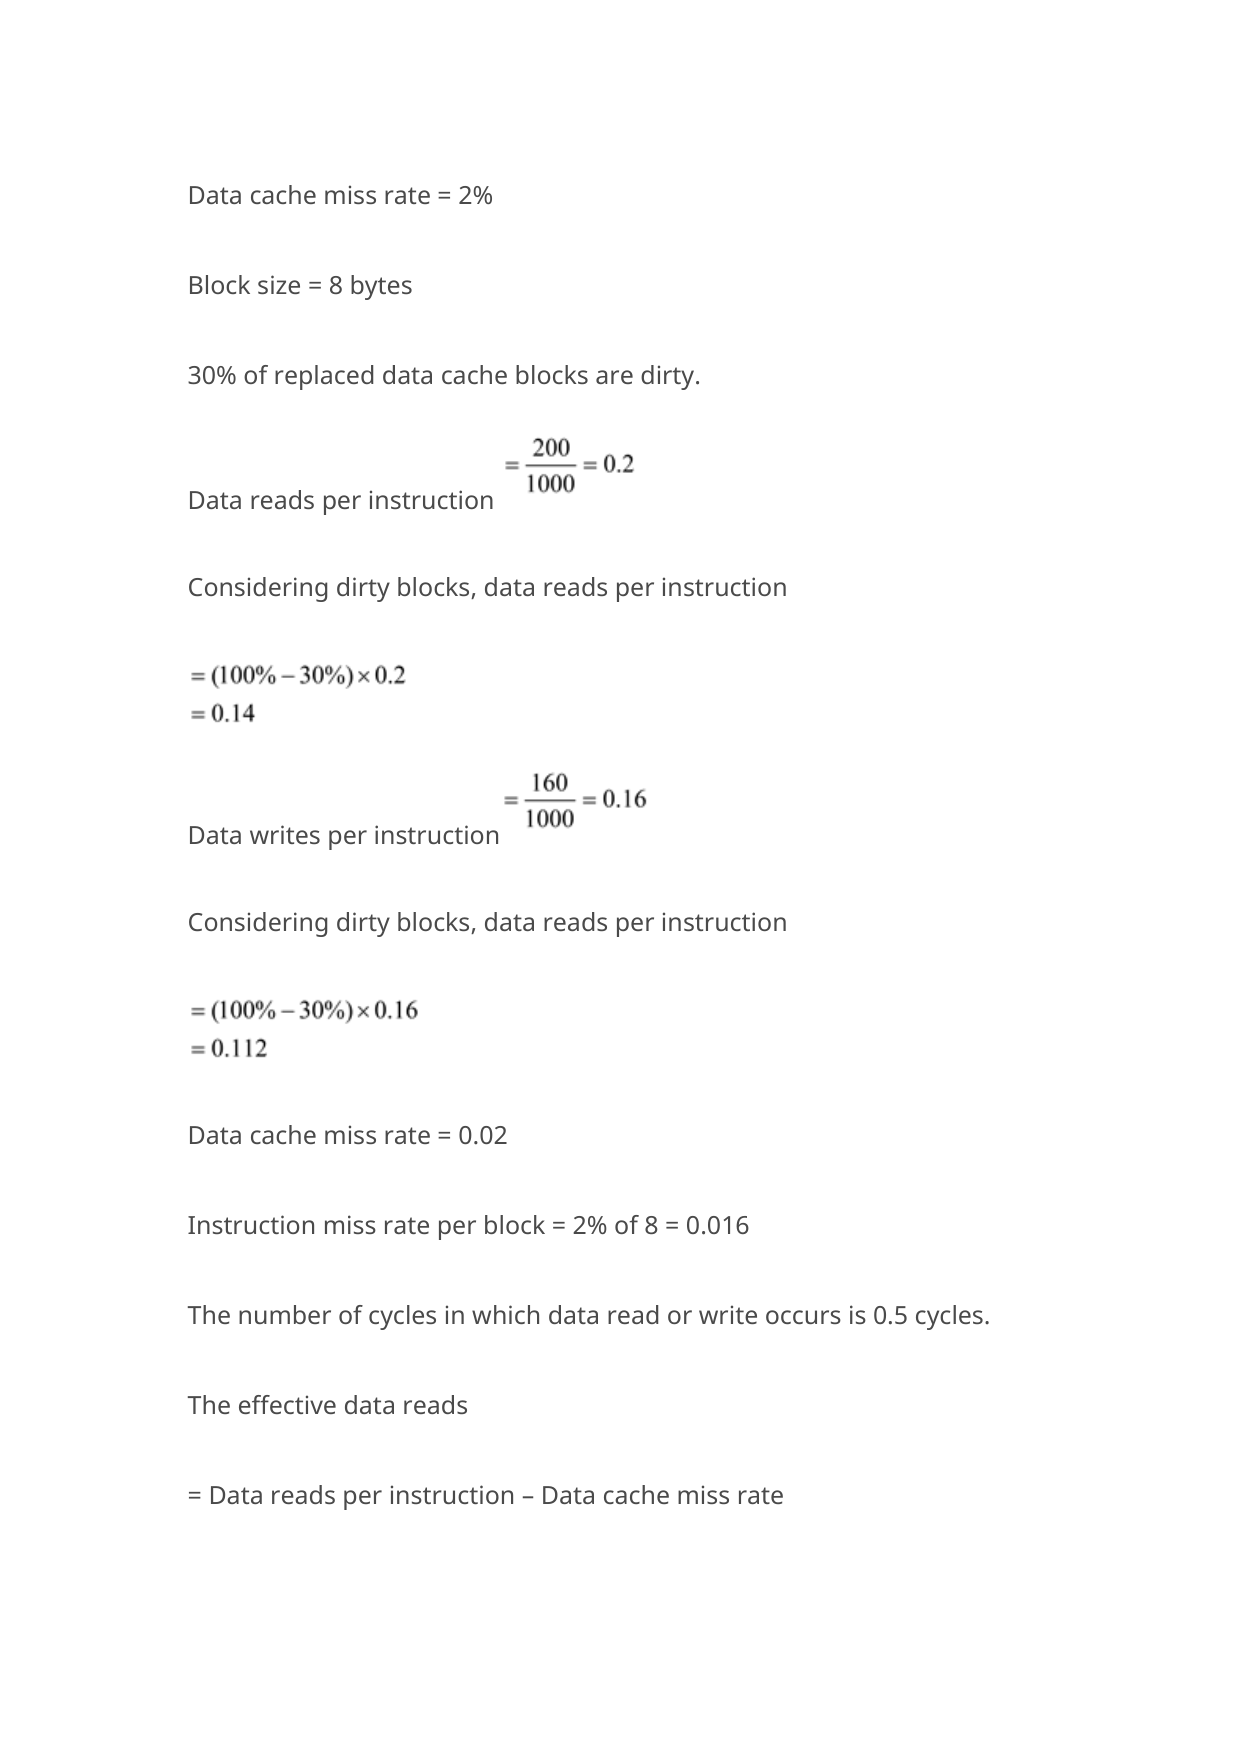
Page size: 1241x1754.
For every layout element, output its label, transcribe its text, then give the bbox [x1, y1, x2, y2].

text Considering dirty blocks, data reads per instruction [187, 889, 1053, 954]
text Data cache miss rate = 2% [187, 162, 1053, 227]
text The effective data reads [187, 1372, 1053, 1437]
text Instruction miss rate per block = 2% of 8 = 0.016 [187, 1192, 1053, 1257]
text = Data reads per instruction – Data cache miss rate [187, 1462, 1053, 1527]
picture [187, 659, 408, 727]
picture [501, 432, 639, 497]
text The number of cycles in which data read or write occurs is 0.5 cycles. [187, 1282, 1053, 1347]
picture [500, 767, 651, 832]
text Considering dirty blocks, data reads per instruction [187, 554, 1053, 619]
text Data writes per instruction [187, 767, 1053, 864]
text Data reads per instruction [187, 432, 1053, 529]
text Block size = 8 bytes [187, 252, 1053, 317]
text Data cache miss rate = 0.02 [187, 1102, 1053, 1167]
picture [187, 994, 421, 1062]
text 30% of replaced data cache blocks are dirty. [187, 342, 1053, 407]
